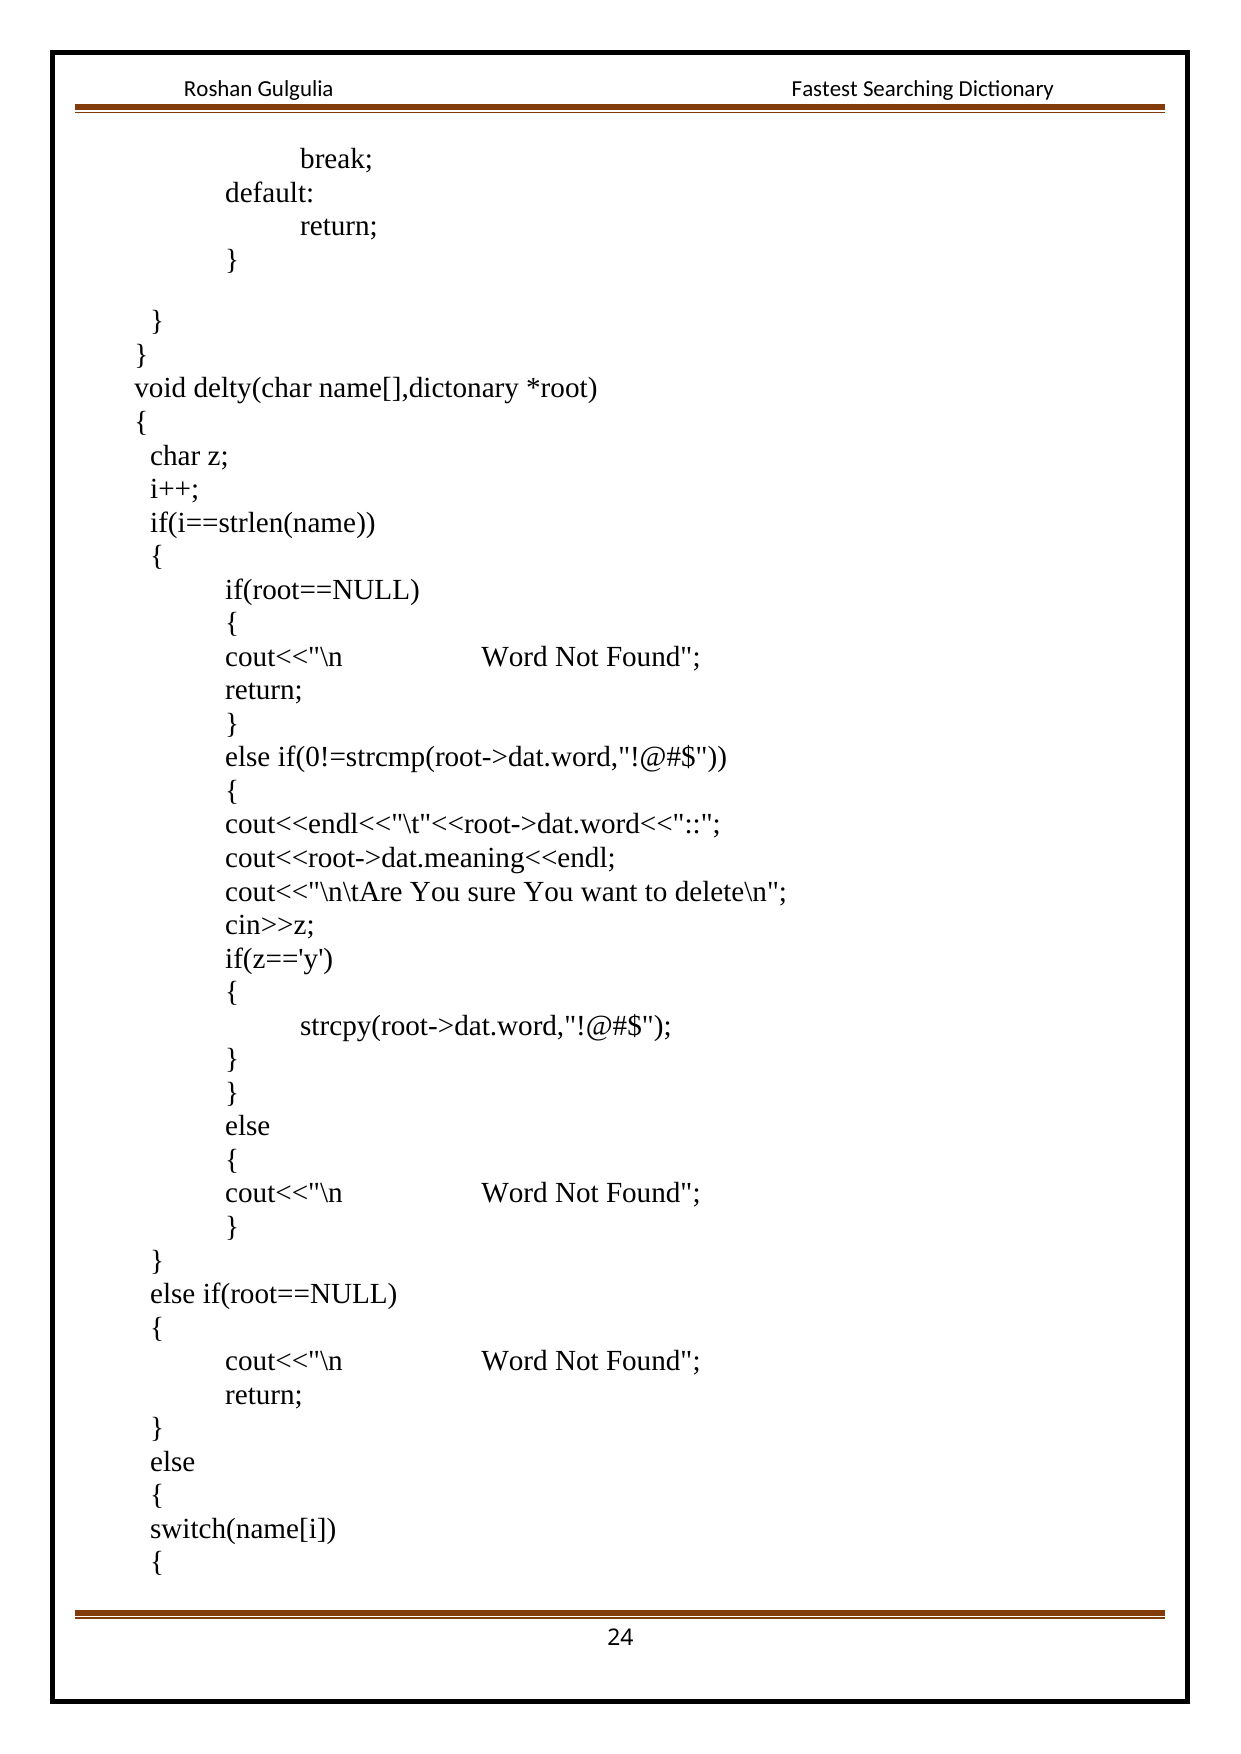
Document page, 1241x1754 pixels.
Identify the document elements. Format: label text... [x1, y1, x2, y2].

text { [134, 1544, 1123, 1578]
text default: [134, 175, 1123, 208]
text } [134, 1075, 1123, 1108]
text cout<<"\n Word Not Found"; [134, 639, 1123, 672]
text } [134, 1209, 1123, 1243]
text if(z=='y') [134, 941, 1123, 974]
text if(root==NULL) [134, 572, 1123, 605]
text { [134, 1310, 1123, 1343]
text cin>>z; [134, 907, 1123, 941]
text else [134, 1444, 1123, 1477]
text else [134, 1108, 1123, 1142]
text cout<<"\n Word Not Found"; [134, 1343, 1123, 1377]
text return; [134, 208, 1123, 242]
text { [134, 404, 1123, 438]
text { [134, 1477, 1123, 1511]
text char z; [134, 438, 1123, 471]
text cout<<root->dat.meaning<<endl; [134, 840, 1123, 874]
text } [134, 706, 1123, 739]
text } [134, 1243, 1123, 1276]
text void delty(char name[],dictonary *root) [134, 371, 1123, 404]
text } [134, 242, 1123, 275]
text switch(name[i]) [134, 1511, 1123, 1544]
text return; [134, 1377, 1123, 1410]
text cout<<endl<<"\t"<<root->dat.word<<"::"; [134, 807, 1123, 840]
text } [134, 1410, 1123, 1444]
text i++; [134, 471, 1123, 505]
text else if(root==NULL) [134, 1276, 1123, 1310]
text break; [134, 141, 1123, 175]
text { [134, 974, 1123, 1008]
text cout<<"\n Word Not Found"; [134, 1176, 1123, 1209]
text { [134, 773, 1123, 807]
text } [134, 1041, 1123, 1075]
text { [134, 1142, 1123, 1176]
text { [134, 605, 1123, 639]
text if(i==strlen(name)) [134, 505, 1123, 538]
text else if(0!=strcmp(root->dat.word,"!@#$")) [134, 739, 1123, 773]
text { [134, 538, 1123, 572]
text cout<<"\n\tAre You sure You want to delete\n"; [134, 874, 1123, 907]
text } [134, 337, 1123, 371]
text strcpy(root->dat.word,"!@#$"); [134, 1008, 1123, 1041]
text return; [134, 672, 1123, 706]
text } [134, 303, 1123, 337]
